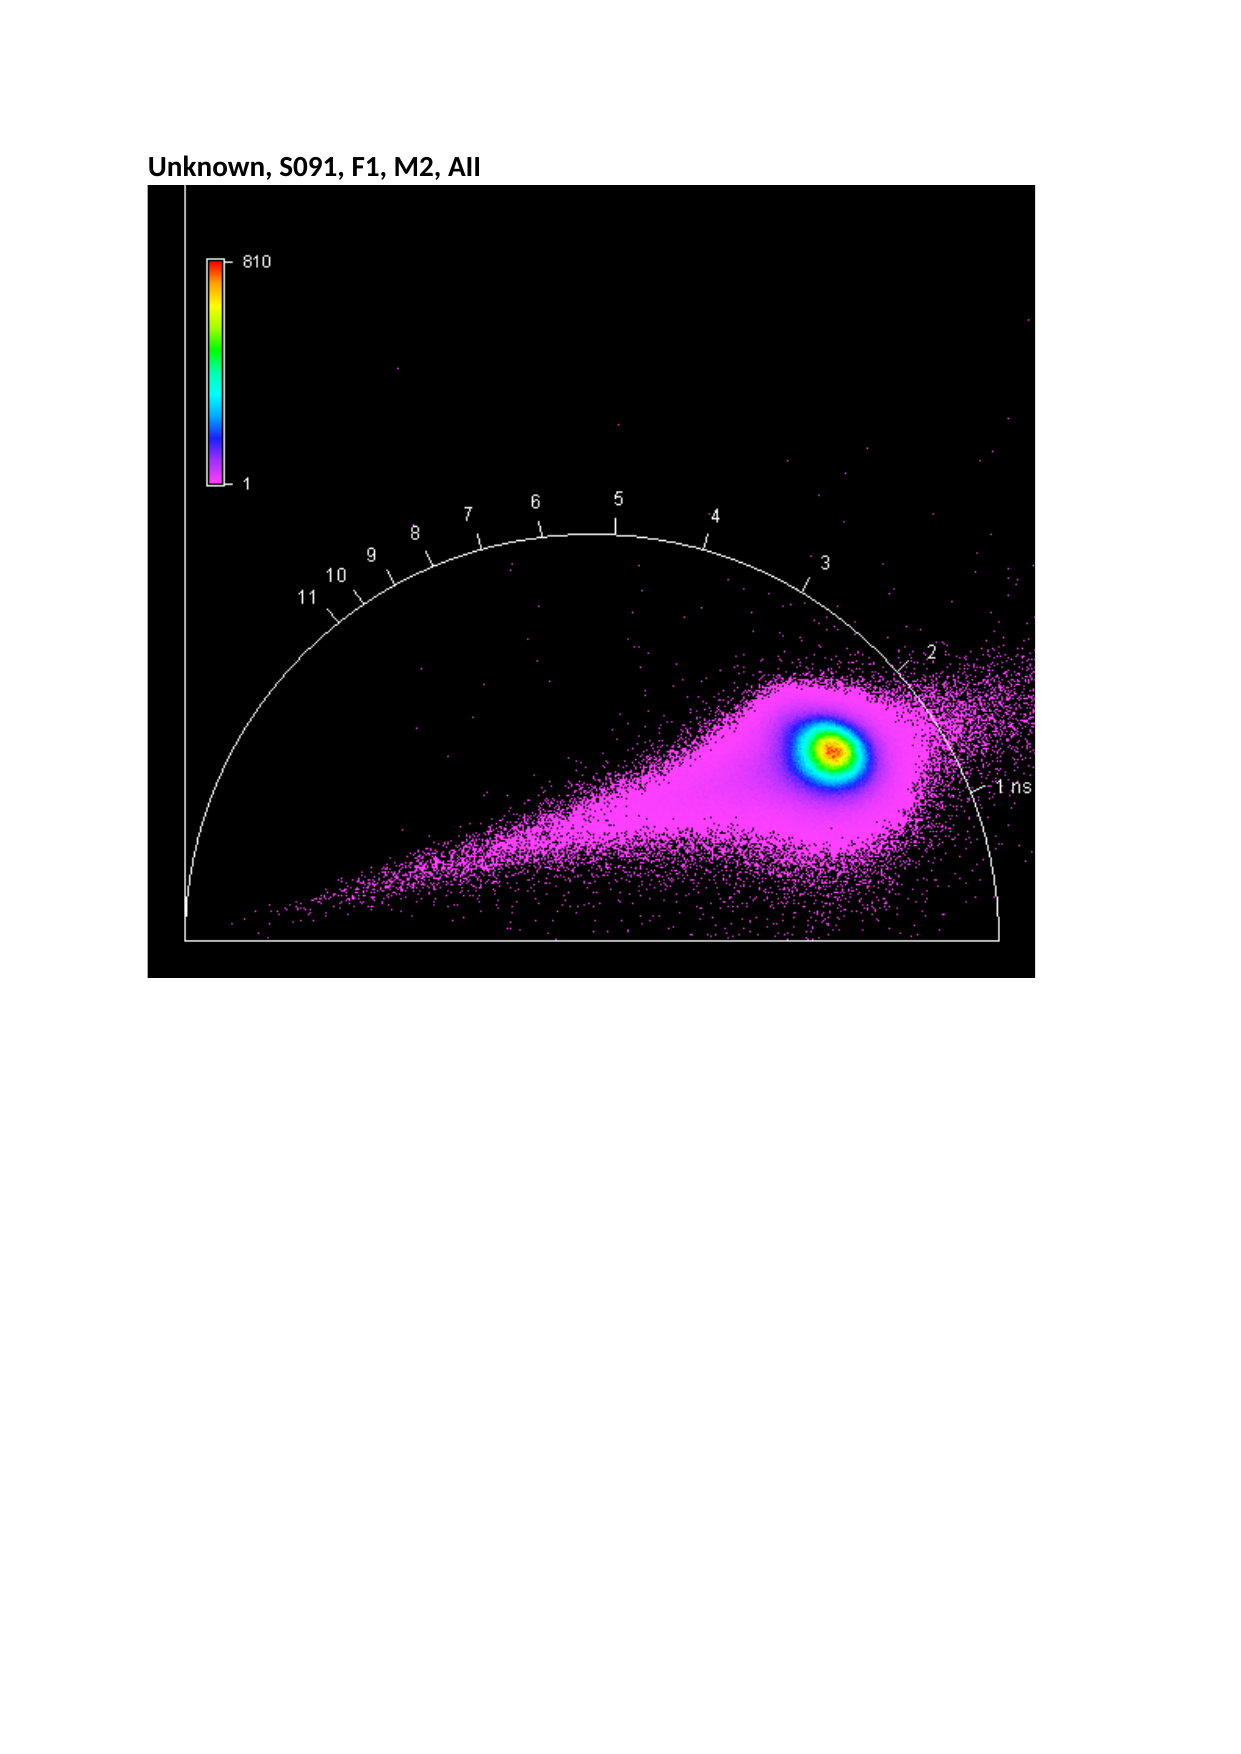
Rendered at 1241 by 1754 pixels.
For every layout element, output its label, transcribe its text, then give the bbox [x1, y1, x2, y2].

picture [147, 185, 1035, 978]
